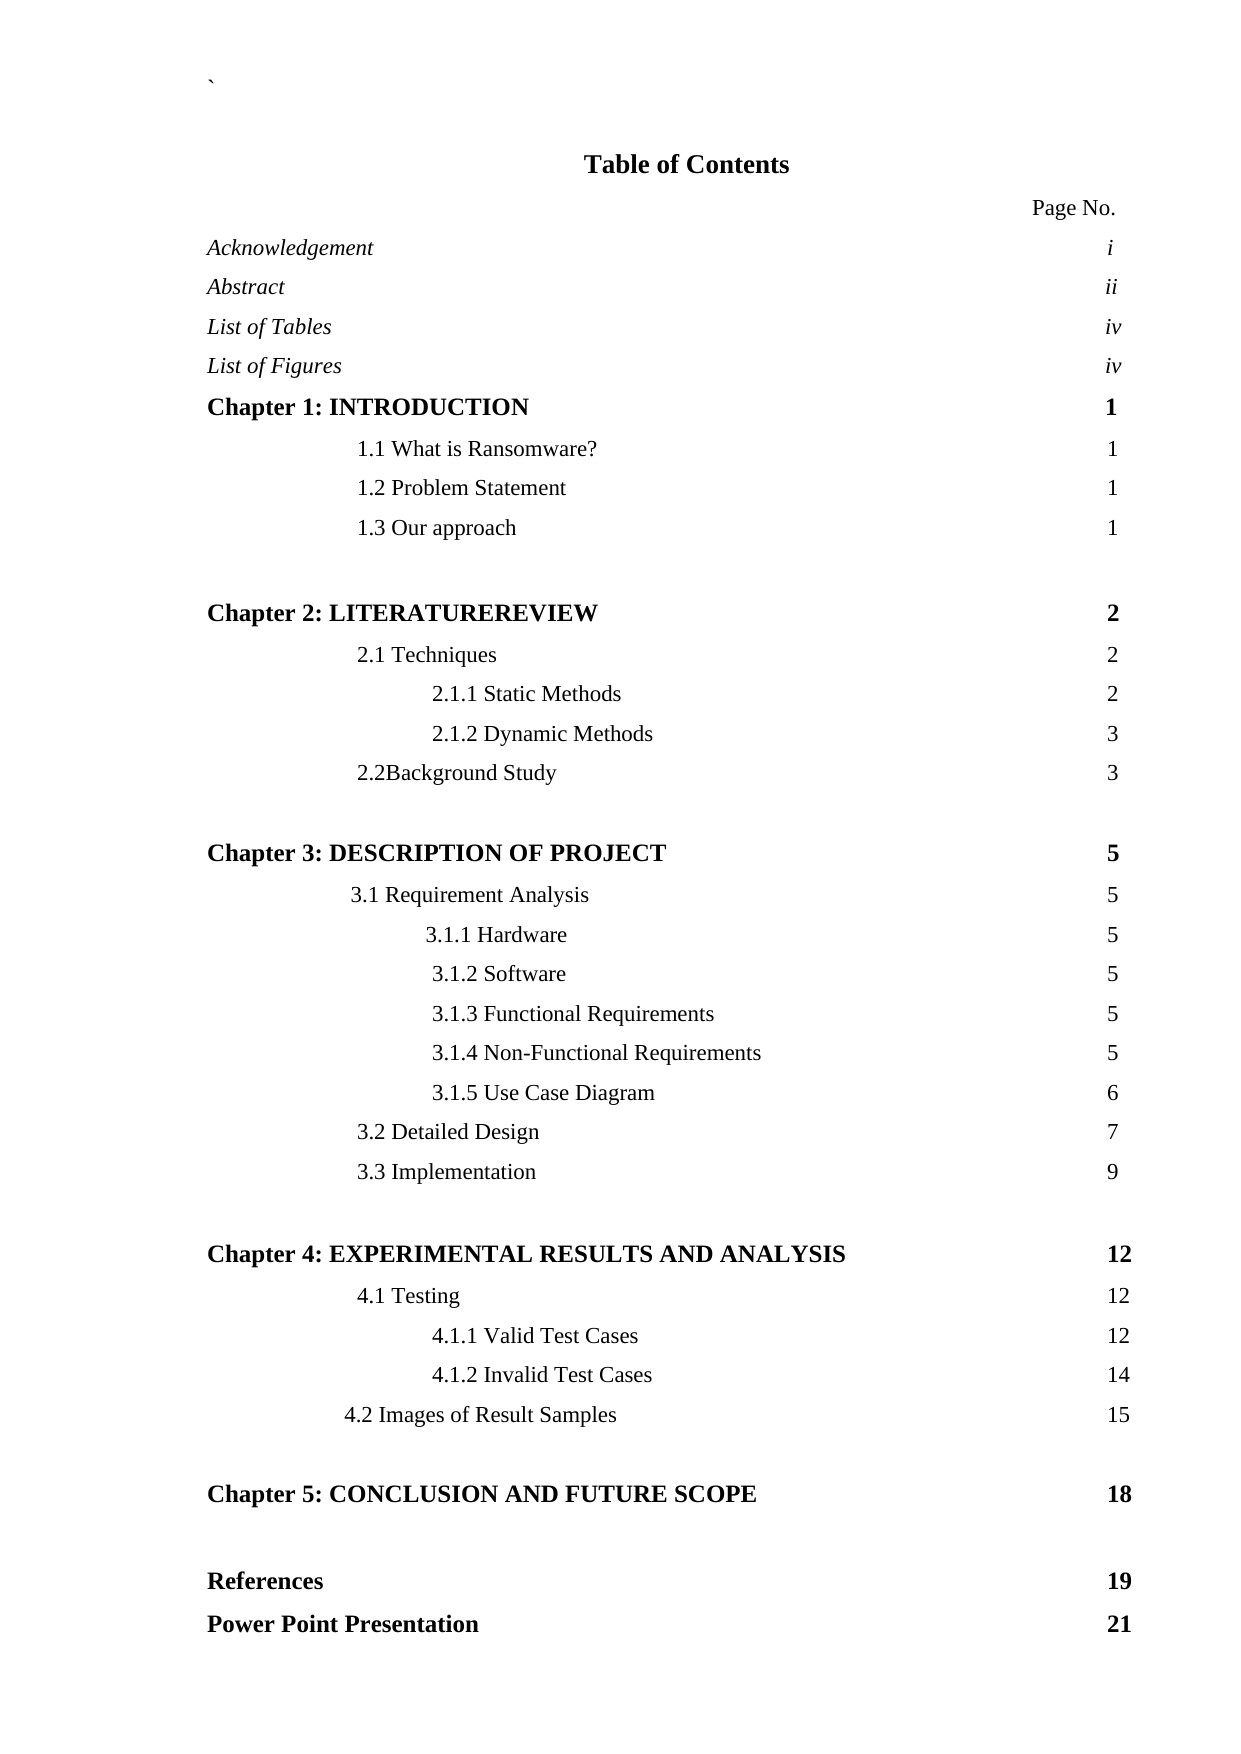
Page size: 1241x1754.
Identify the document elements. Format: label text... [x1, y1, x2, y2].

text 4.1 Testing 12 [207, 1282, 1166, 1308]
text 2.1 Techniques 2 [357, 641, 1166, 667]
text List of Figures iv [207, 352, 1166, 379]
text Chapter 3: DESCRIPTION OF PROJECT 5 [207, 838, 1166, 867]
text 3.1.4 Non-Functional Requirements 5 [357, 1039, 1166, 1066]
text Table of Contents [207, 148, 1166, 179]
text Power Point Presentation 21 [207, 1609, 1166, 1638]
text 3.1.3 Functional Requirements 5 [207, 1000, 1166, 1026]
text Abstract ii [207, 273, 1166, 300]
text 3.2 Detailed Design 7 [357, 1118, 1166, 1144]
text 3.1.1 Hardware 5 [207, 921, 1166, 947]
text 1.3 Our approach 1 [357, 514, 1166, 583]
text 1.1 What is Ransomware? 1 [319, 435, 1166, 461]
text Chapter 5: CONCLUSION AND FUTURE SCOPE 18 [207, 1479, 1166, 1508]
text 3.1.2 Software 5 [357, 960, 1166, 987]
text Chapter 2: LITERATUREREVIEW 2 [207, 598, 1166, 626]
text 3.1.5 Use Case Diagram 6 [357, 1079, 1166, 1105]
text 4.1.2 Invalid Test Cases 14 [207, 1361, 1166, 1387]
text 3.3 Implementation 9 [207, 1158, 1166, 1184]
text 3.1 Requirement Analysis 5 [207, 881, 1166, 908]
text Acknowledgement i [207, 234, 1166, 260]
text Page No. [1032, 194, 1166, 221]
text 4.2 Images of Result Samples 15 [207, 1401, 1166, 1427]
text Chapter 1: INTRODUCTION 1 [207, 392, 1166, 421]
text 4.1.1 Valid Test Cases 12 [207, 1322, 1166, 1348]
text 2.1.2 Dynamic Methods 3 [357, 720, 1166, 746]
text 2.2Background Study 3 [207, 759, 1166, 786]
text List of Tables iv [207, 313, 1166, 339]
text 1.2 Problem Statement 1 [244, 474, 1166, 501]
text Chapter 4: EXPERIMENTAL RESULTS AND ANALYSIS 12 [207, 1239, 1166, 1268]
text References 19 [207, 1566, 1166, 1594]
text 2.1.1 Static Methods 2 [357, 680, 1166, 707]
